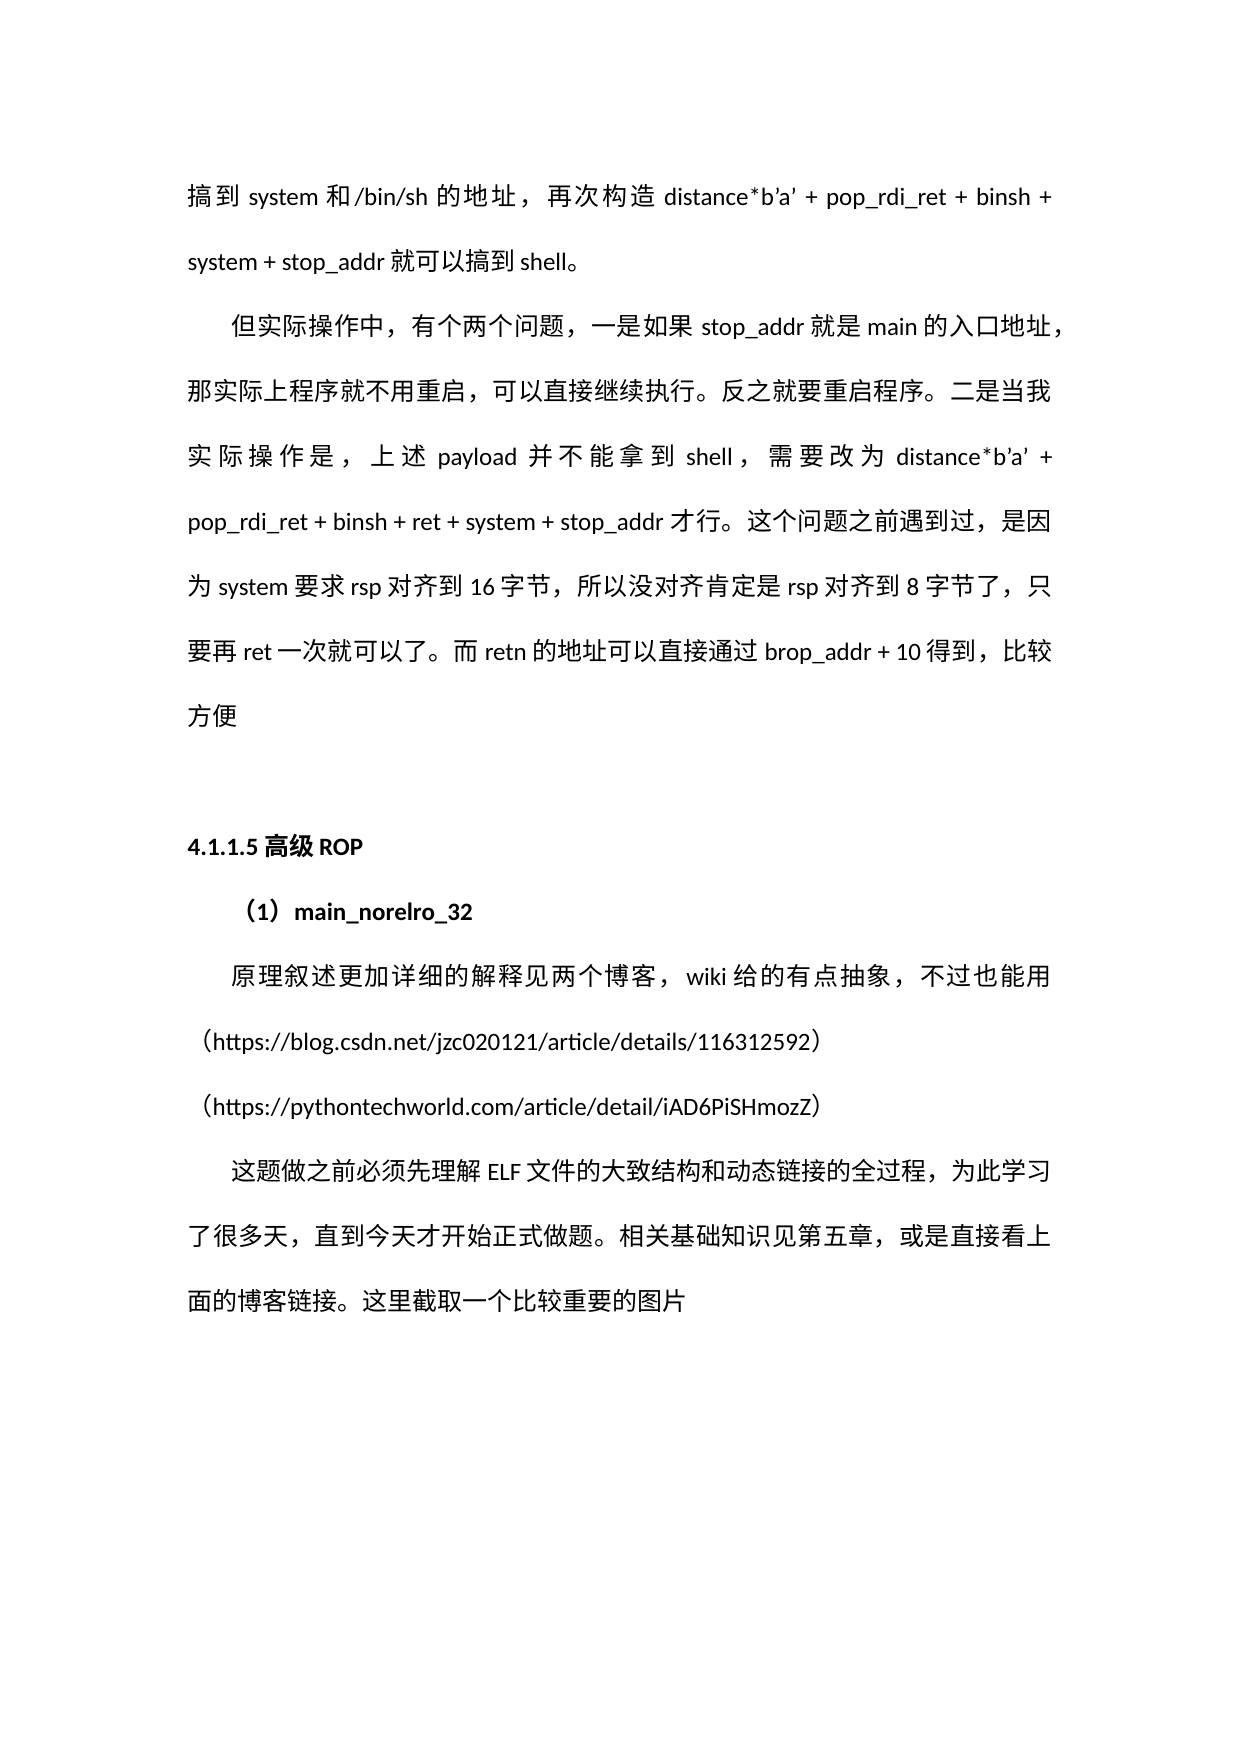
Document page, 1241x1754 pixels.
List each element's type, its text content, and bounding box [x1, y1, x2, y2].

list 高级ROP [187, 812, 1053, 877]
list 原理叙述更加详细的解释见两个博客，wiki给的有点抽象，不过也能用（https://blog.csdn.net/jzc020121/article/details/116312592） [187, 942, 1053, 1072]
list 但实际操作中，有个两个问题，一是如果stop_addr就是main的入口地址，那实际上程序就不用重启，可以直接继续执行。反之就要重启程序。二是当我实际操作是，上述payload并不能拿到shell，需要改为distance*b’a’ + pop_rdi_ret + binsh + ret + system + stop_addr才行。这个问题之前遇到过，是因为system要求rsp对齐到16字节，所以没对齐肯定是rsp对齐到8字节了，只要再ret一次就可以了。而retn的地址可以直接通过brop_addr + 10得到，比较方便 [187, 292, 1053, 747]
list （https://pythontechworld.com/article/detail/iAD6PiSHmozZ） [187, 1072, 1053, 1137]
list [187, 162, 1053, 292]
list main_norelro_32 [187, 877, 1053, 942]
list 这题做之前必须先理解ELF文件的大致结构和动态链接的全过程，为此学习了很多天，直到今天才开始正式做题。相关基础知识见第五章，或是直接看上面的博客链接。这里截取一个比较重要的图片 [187, 1137, 1053, 1332]
